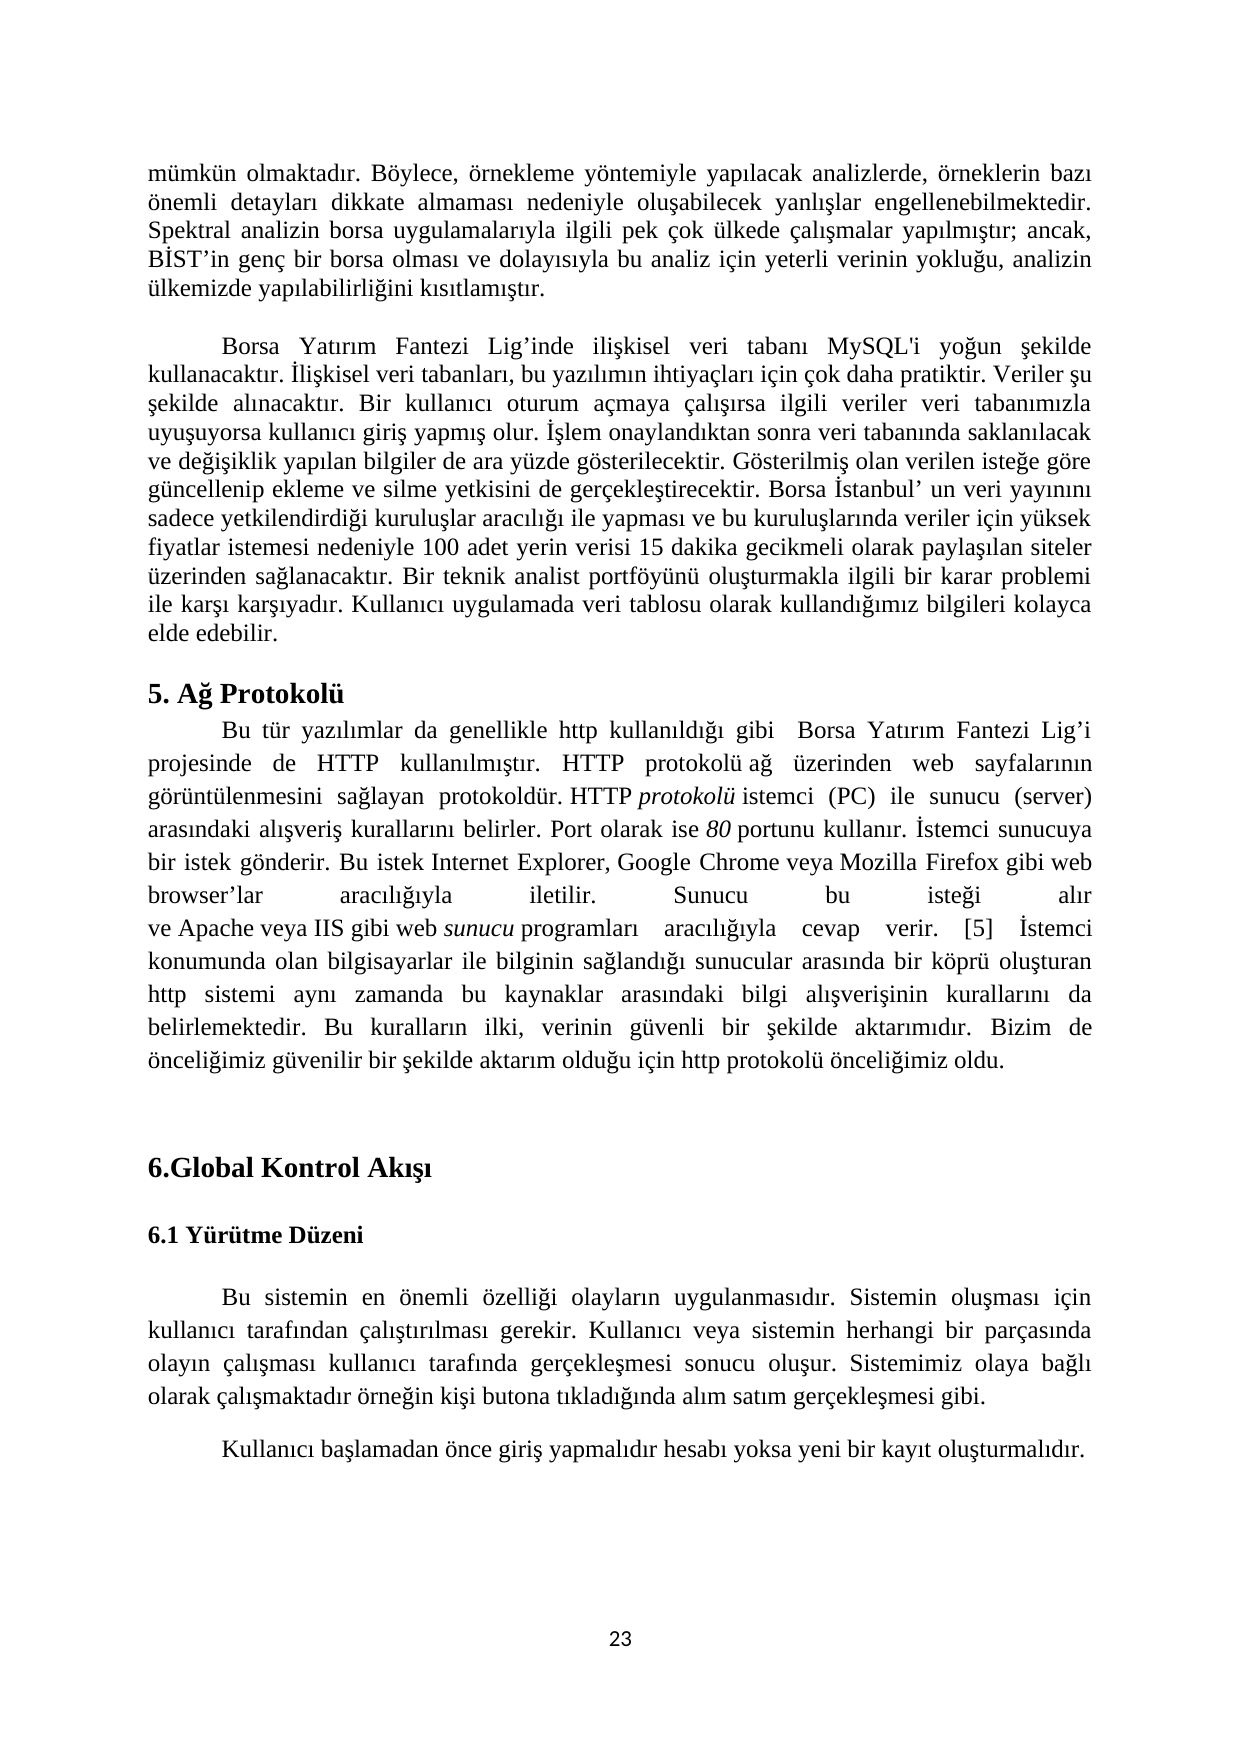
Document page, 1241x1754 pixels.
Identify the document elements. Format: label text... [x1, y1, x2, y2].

text Bu sistemin en önemli özelliği olayların uygulanmasıdır. Sistemin oluşması için kullanıcı tarafından çalıştırılması gerekir. Kullanıcı veya sistemin herhangi bir parçasında olayın çalışması kullanıcı tarafında gerçekleşmesi sonucu oluşur. Sistemimiz olaya bağlı olarak çalışmaktadır örneğin kişi butona tıkladığında alım satım gerçekleşmesi gibi. [148, 1282, 1092, 1409]
subtitle 6.Global Kontrol Akışı [148, 1150, 1092, 1183]
text Borsa Yatırım Fantezi Lig’inde ilişkisel veri tabanı MySQL'i yoğun şekilde kullanacaktır. İlişkisel veri tabanları, bu yazılımın ihtiyaçları için çok daha pratiktir. Veriler şu şekilde alınacaktır. Bir kullanıcı oturum açmaya çalışırsa ilgili veriler veri tabanımızla uyuşuyorsa kullanıcı giriş yapmış olur. İşlem onaylandıktan sonra veri tabanında saklanılacak ve değişiklik yapılan bilgiler de ara yüzde gösterilecektir. Gösterilmiş olan verilen isteğe göre güncellenip ekleme ve silme yetkisini de gerçekleştirecektir. Borsa İstanbul’ un veri yayınını sadece yetkilendirdiği kuruluşlar aracılığı ile yapması ve bu kuruluşlarında veriler için yüksek fiyatlar istemesi nedeniyle 100 adet yerin verisi 15 dakika gecikmeli olarak paylaşılan siteler üzerinden sağlanacaktır. Bir teknik analist portföyünü oluşturmakla ilgili bir karar problemi ile karşı karşıyadır. Kullanıcı uygulamada veri tablosu olarak kullandığımız bilgileri kolayca elde edebilir. [148, 331, 1092, 647]
text Kullanıcı başlamadan önce giriş yapmalıdır hesabı yoksa yeni bir kayıt oluşturmalıdır. [148, 1434, 1092, 1463]
text Bu tür yazılımlar da genellikle http kullanıldığı gibi Borsa Yatırım Fantezi Lig’i projesinde de HTTP kullanılmıştır. HTTP protokolü ağ üzerinden web sayfalarının görüntülenmesini sağlayan protokoldür. HTTP protokolü istemci (PC) ile sunucu (server) arasındaki alışveriş kurallarını belirler. Port olarak ise 80 portunu kullanır. İstemci sunucuya bir istek gönderir. Bu istek Internet Explorer, Google Chrome veya Mozilla Firefox gibi web browser’lar aracılığıyla iletilir. Sunucu bu isteği alır ve Apache veya IIS gibi web sunucu programları aracılığıyla cevap verir. [5] İstemci konumunda olan bilgisayarlar ile bilginin sağlandığı sunucular arasında bir köprü oluşturan http sistemi aynı zamanda bu kaynaklar arasındaki bilgi alışverişinin kurallarını da belirlemektedir. Bu kuralların ilki, verinin güvenli bir şekilde aktarımıdır. Bizim de önceliğimiz güvenilir bir şekilde aktarım olduğu için http protokolü önceliğimiz oldu. [148, 1008, 1092, 1074]
subtitle 6.1 Yürütme Düzeni [148, 1221, 1092, 1249]
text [148, 158, 1092, 302]
subtitle 5. Ağ Protokolü [148, 676, 1092, 710]
text Bu tür yazılımlar da genellikle http kullanıldığı gibi Borsa Yatırım Fantezi Lig’i projesinde de HTTP kullanılmıştır. HTTP protokolü ağ üzerinden web sayfalarının görüntülenmesini sağlayan protokoldür. HTTP protokolü istemci (PC) ile sunucu (server) arasındaki alışveriş kurallarını belirler. Port olarak ise 80 portunu kullanır. İstemci sunucuya bir istek gönderir. Bu istek Internet Explorer, Google Chrome veya Mozilla Firefox gibi web browser’lar aracılığıyla iletilir. Sunucu bu isteği alır ve Apache veya IIS gibi web sunucu programları aracılığıyla cevap verir. [5] İstemci konumunda olan bilgisayarlar ile bilginin sağlandığı sunucular arasında bir köprü oluşturan http sistemi aynı zamanda bu kaynaklar arasındaki bilgi alışverişinin kurallarını da belirlemektedir. Bu kuralların ilki, verinin güvenli bir şekilde aktarımıdır. Bizim de önceliğimiz güvenilir bir şekilde aktarım olduğu için http protokolü önceliğimiz oldu. [148, 715, 1092, 946]
